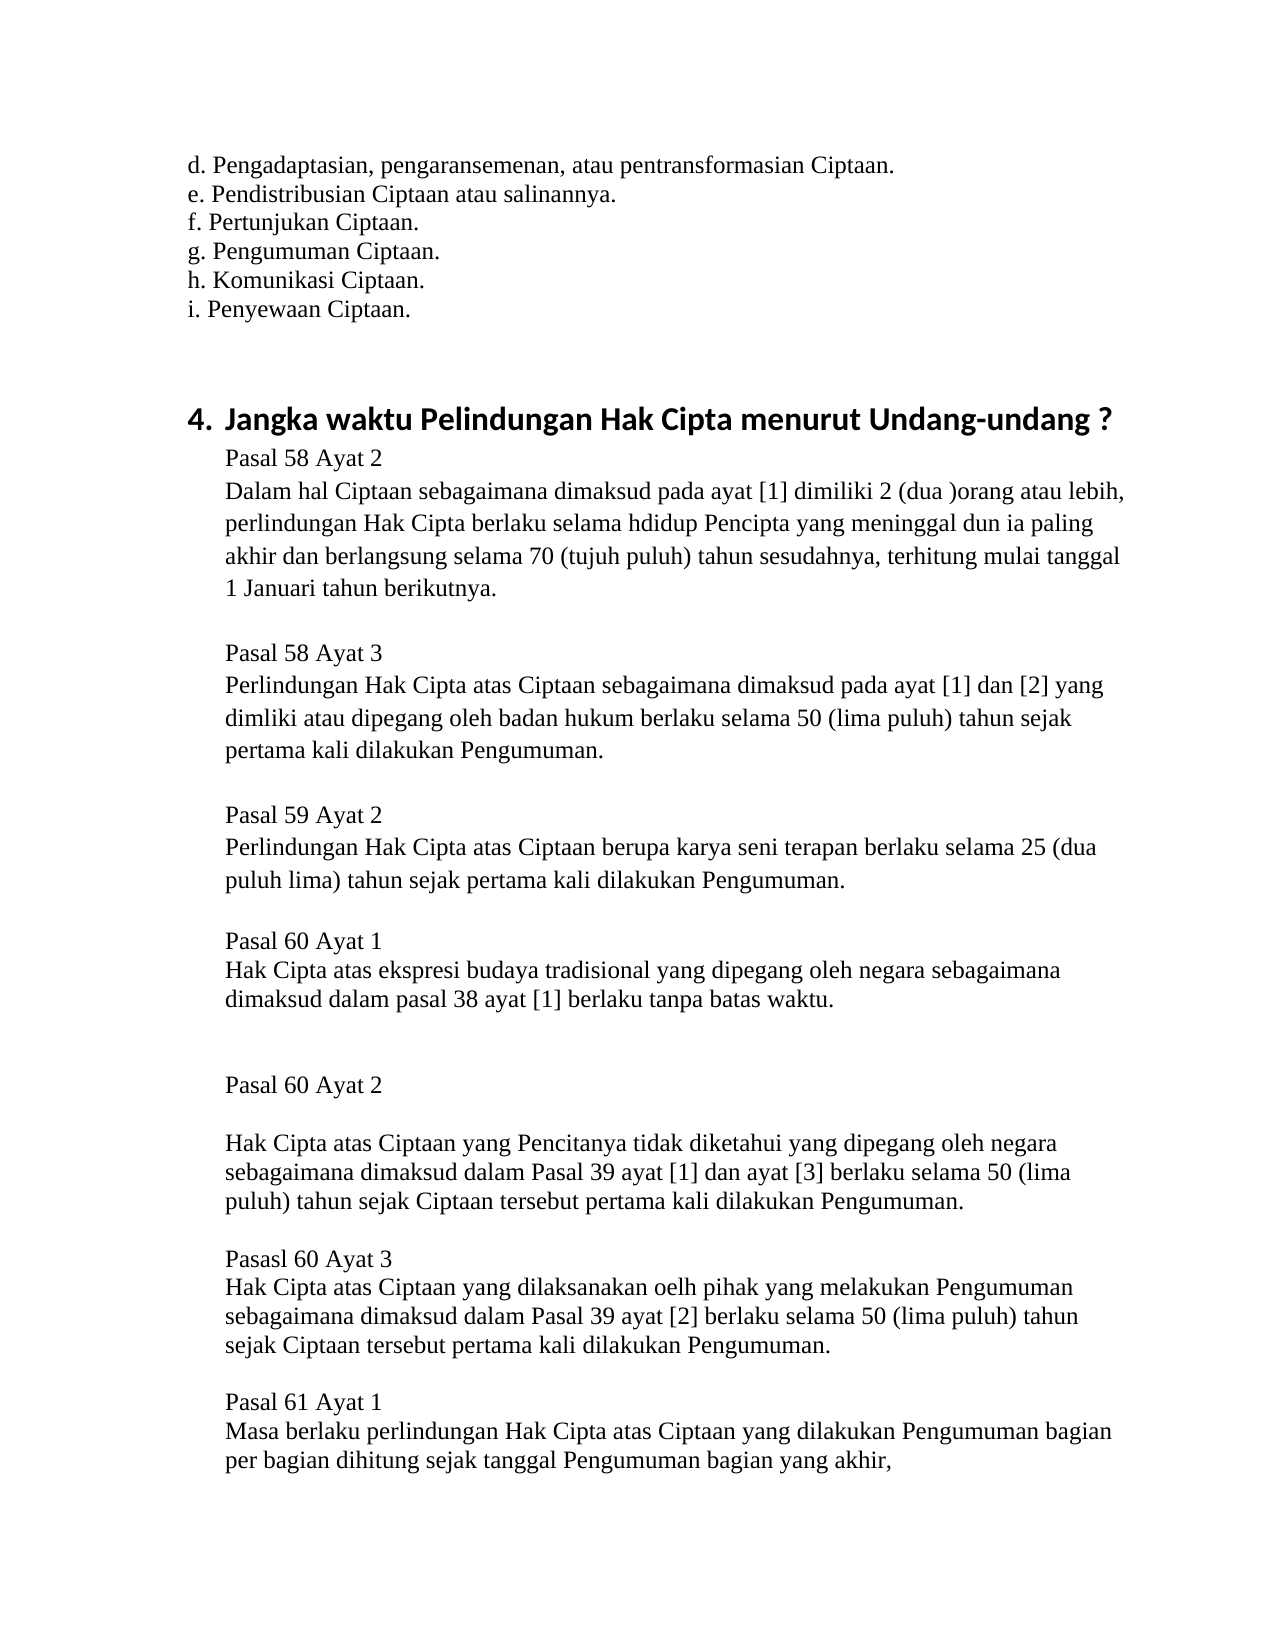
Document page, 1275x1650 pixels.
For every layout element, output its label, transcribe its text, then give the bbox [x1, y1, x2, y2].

text Pasasl 60 Ayat 3 [225, 1244, 1125, 1272]
text Hak Cipta atas Ciptaan yang dilaksanakan oelh pihak yang melakukan Pengumuman sebagaimana dimaksud dalam Pasal 39 ayat [2] berlaku selama 50 (lima puluh) tahun sejak Ciptaan tersebut pertama kali dilakukan Pengumuman. [225, 1272, 1125, 1359]
list Pasal 58 Ayat 3 [225, 638, 1125, 667]
list Pasal 58 Ayat 2 [225, 443, 1125, 472]
list Perlindungan Hak Cipta atas Ciptaan berupa karya seni terapan berlaku selama 25 (dua puluh lima) tahun sejak pertama kali dilakukan Pengumuman. [225, 832, 1125, 893]
text Masa berlaku perlindungan Hak Cipta atas Ciptaan yang dilakukan Pengumuman bagian per bagian dihitung sejak tanggal Pengumuman bagian yang akhir, [225, 1416, 1125, 1474]
text Pasal 60 Ayat 1 [225, 926, 1125, 955]
list Komunikasi Ciptaan. [187, 265, 1125, 294]
list Pasal 59 Ayat 2 [225, 800, 1125, 829]
list Dalam hal Ciptaan sebagaimana dimaksud pada ayat [1] dimiliki 2 (dua )orang atau lebih, perlindungan Hak Cipta berlaku selama hdidup Pencipta yang meninggal dun ia paling akhir dan berlangsung selama 70 (tujuh puluh) tahun sesudahnya, terhitung mulai tanggal 1 Januari tahun berikutnya. [225, 476, 1125, 602]
text Hak Cipta atas ekspresi budaya tradisional yang dipegang oleh negara sebagaimana dimaksud dalam pasal 38 ayat [1] berlaku tanpa batas waktu. [225, 955, 1125, 1012]
list Pendistribusian Ciptaan atau salinannya. [187, 179, 1125, 207]
text Pasal 61 Ayat 1 [225, 1387, 1125, 1416]
text Pasal 60 Ayat 2 [150, 1070, 1125, 1099]
text Hak Cipta atas Ciptaan yang Pencitanya tidak diketahui yang dipegang oleh negara sebagaimana dimaksud dalam Pasal 39 ayat [1] dan ayat [3] berlaku selama 50 (lima puluh) tahun sejak Ciptaan tersebut pertama kali dilakukan Pengumuman. [225, 1128, 1125, 1214]
list Pengumuman Ciptaan. [187, 236, 1125, 265]
list Penyewaan Ciptaan. [187, 294, 1125, 322]
list Pengadaptasian, pengaransemenan, atau pentransformasian Ciptaan. [187, 150, 1125, 179]
list Jangka waktu Pelindungan Hak Cipta menurut Undang-undang ? [187, 398, 1125, 438]
list Pertunjukan Ciptaan. [187, 207, 1125, 236]
list Perlindungan Hak Cipta atas Ciptaan sebagaimana dimaksud pada ayat [1] dan [2] yang dimliki atau dipegang oleh badan hukum berlaku selama 50 (lima puluh) tahun sejak pertama kali dilakukan Pengumuman. [225, 670, 1125, 764]
